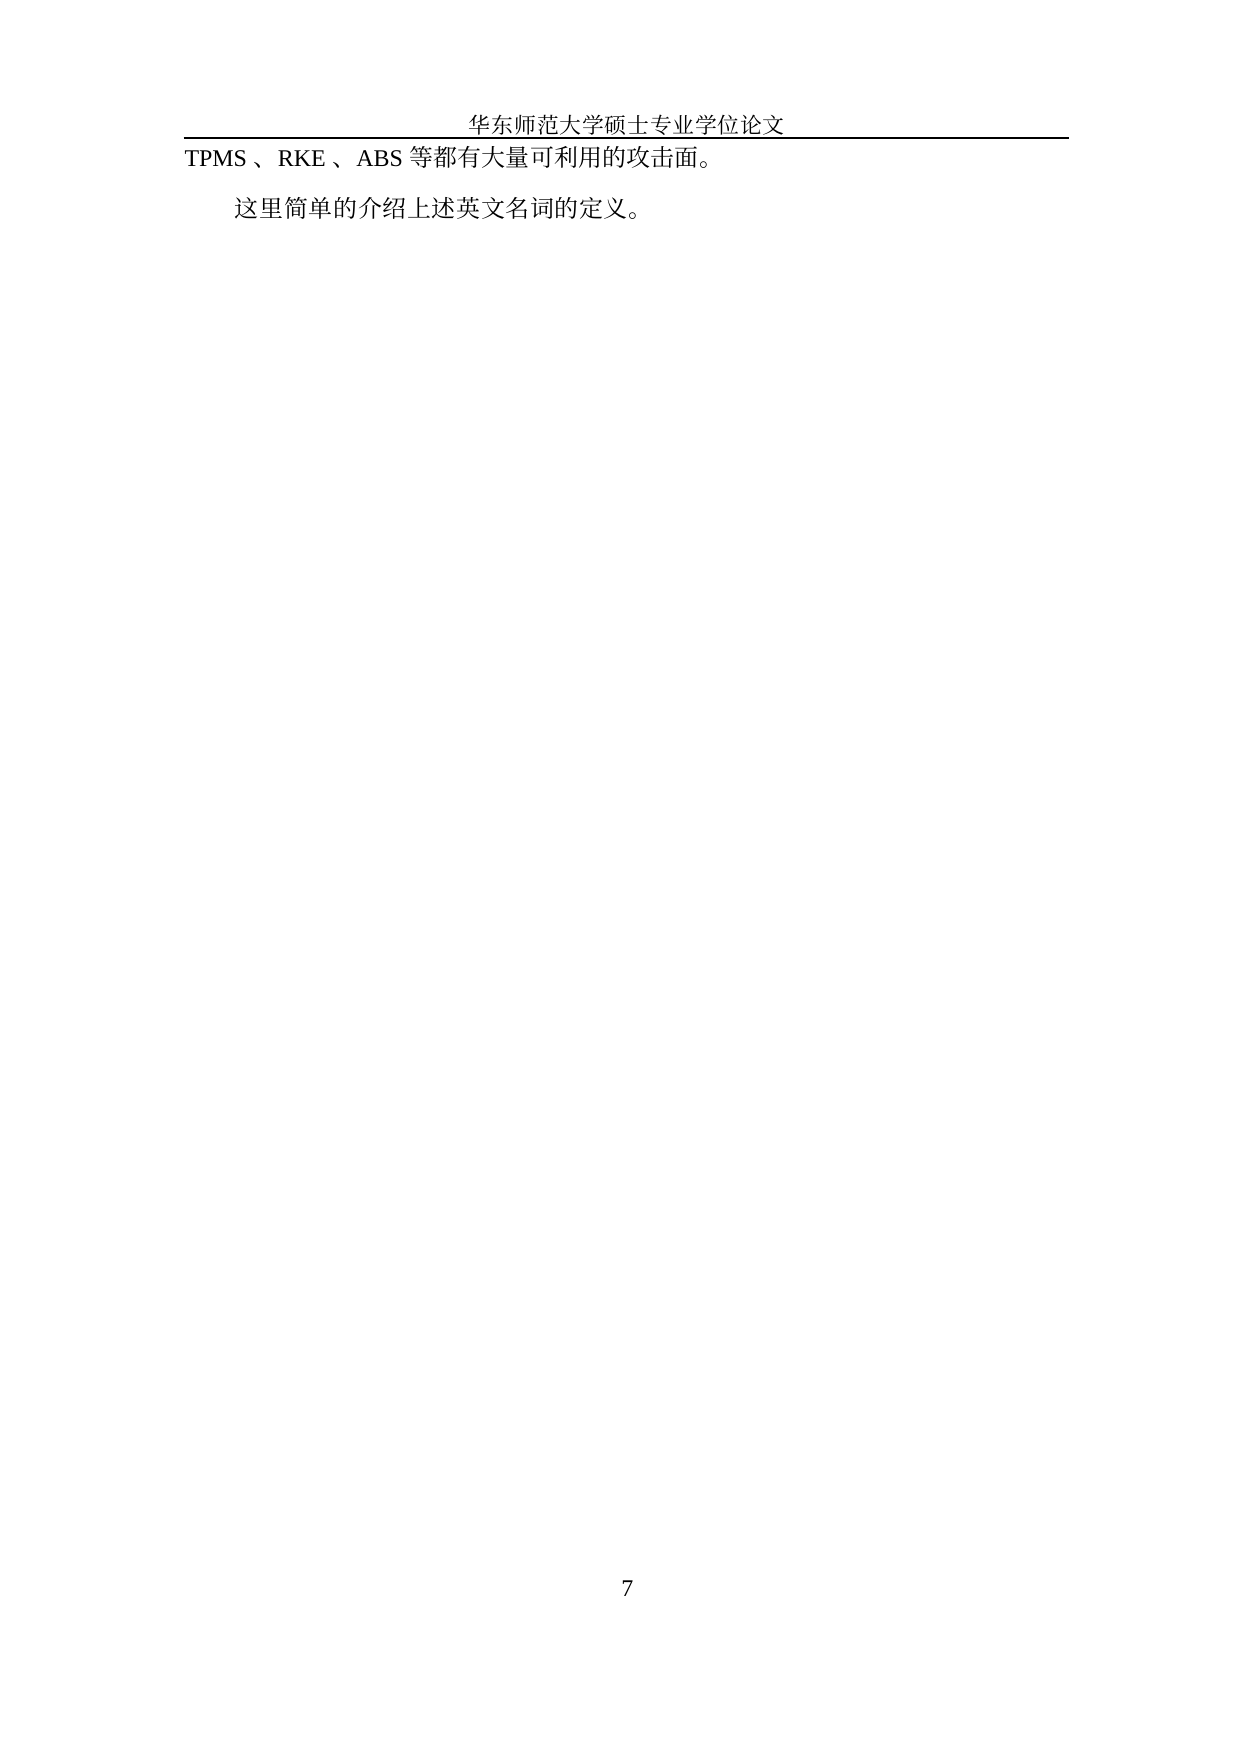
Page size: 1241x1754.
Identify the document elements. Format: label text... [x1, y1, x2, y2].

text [184, 139, 1069, 174]
text 这里简单的介绍上述英文名词的定义。 [234, 193, 1069, 226]
